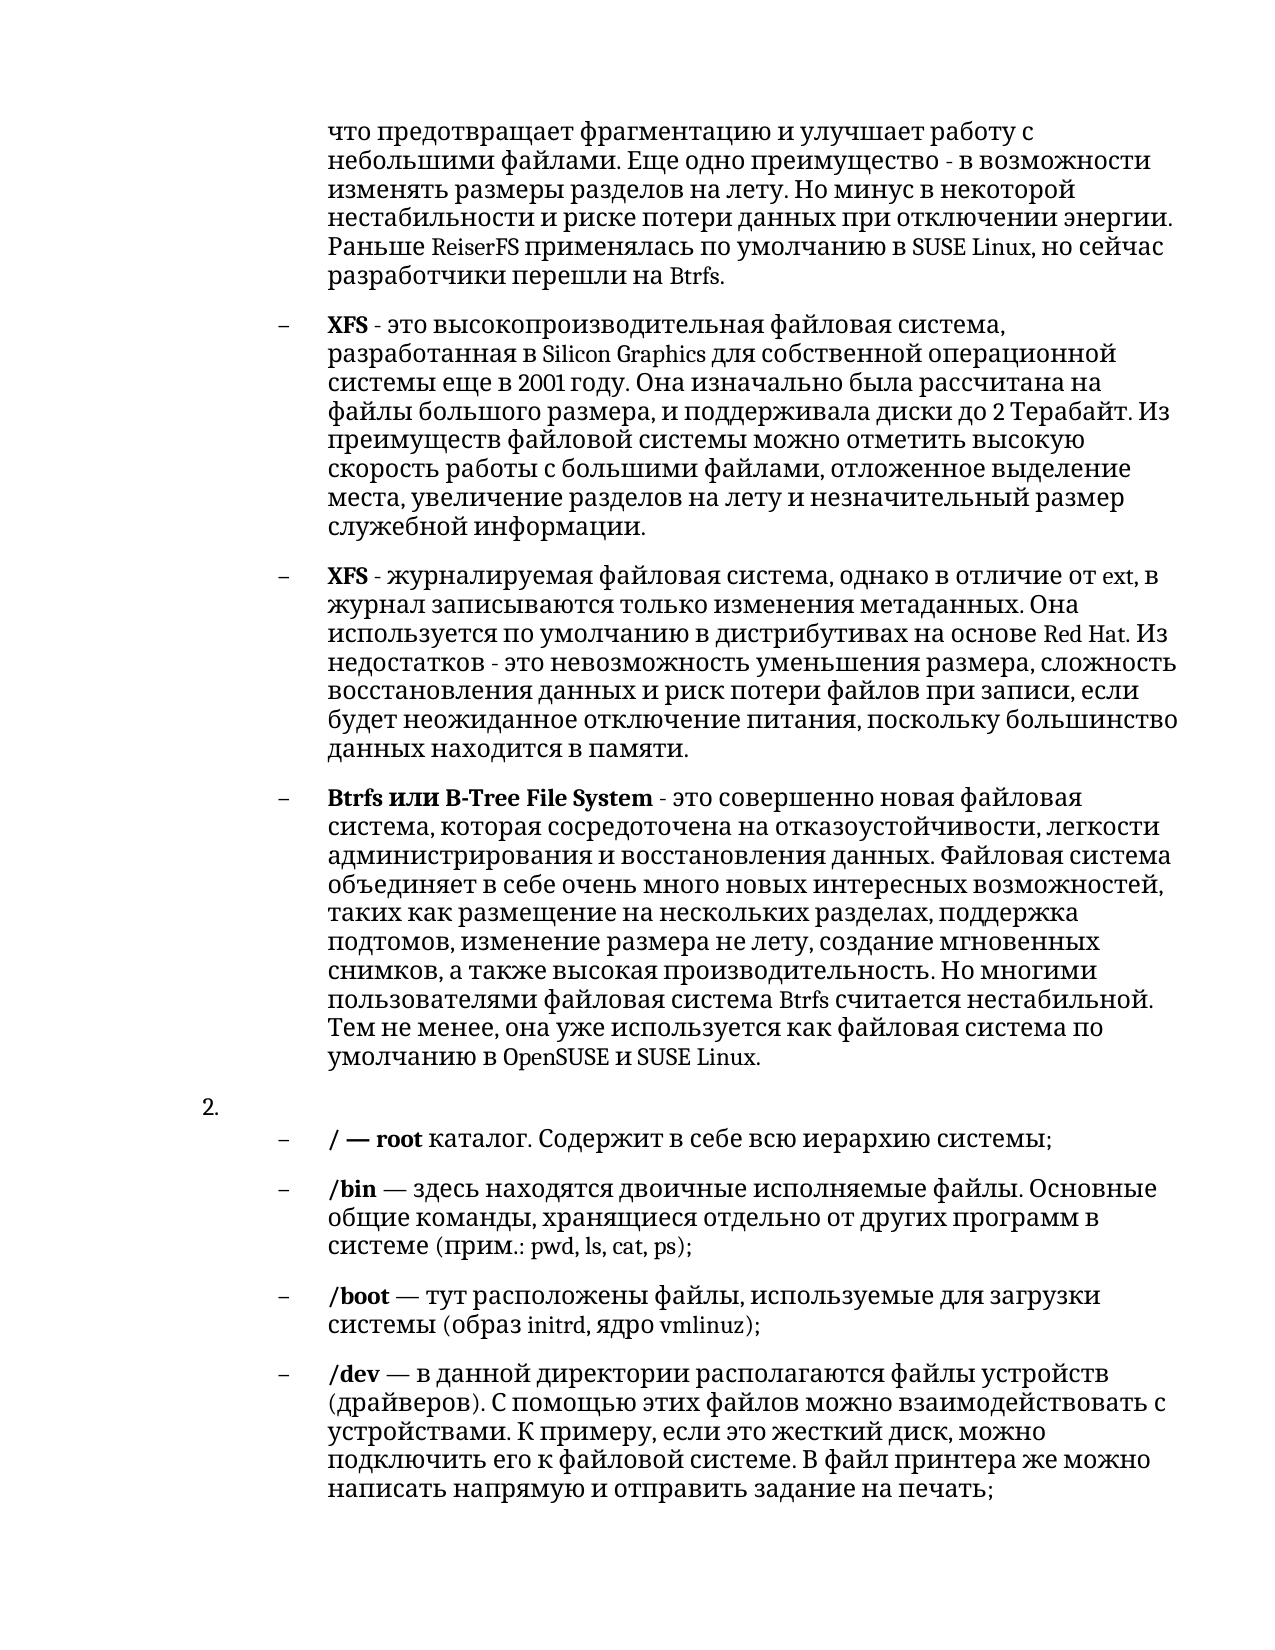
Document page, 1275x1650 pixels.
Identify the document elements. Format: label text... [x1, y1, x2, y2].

list XFS - журналируемая файловая система, однако в отличие от ext, в журнал записываются только изменения метаданных. Она используется по умолчанию в дистрибутивах на основе Red Hat. Из недостатков - это невозможность уменьшения размера, сложность восстановления данных и риск потери файлов при записи, если будет неожиданное отключение питания, поскольку большинство данных находится в памяти. [277, 562, 1186, 763]
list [277, 118, 1186, 291]
list /bin — здесь находятся двоичные исполняемые файлы. Основные общие команды, хранящиеся отдельно от других программ в системе (прим.: pwd, ls, cat, ps); [277, 1175, 1186, 1261]
list /dev — в данной директории располагаются файлы устройств (драйверов). С помощью этих файлов можно взаимодействовать с устройствами. К примеру, если это жесткий диск, можно подключить его к файловой системе. В файл принтера же можно написать напрямую и отправить задание на печать; [277, 1360, 1186, 1504]
list / — root каталог. Содержит в себе всю иерархию системы; [277, 1125, 1186, 1154]
list /boot — тут расположены файлы, используемые для загрузки системы (образ initrd, ядро vmlinuz); [277, 1282, 1186, 1339]
list Btrfs или B-Tree File System - это совершенно новая файловая система, которая сосредоточена на отказоустойчивости, легкости администрирования и восстановления данных. Файловая система объединяет в себе очень много новых интересных возможностей, таких как размещение на нескольких разделах, поддержка подтомов, изменение размера не лету, создание мгновенных снимков, а также высокая производительность. Но многими пользователями файловая система Btrfs считается нестабильной. Тем не менее, она уже используется как файловая система по умолчанию в OpenSUSE и SUSE Linux. [277, 784, 1186, 1072]
list XFS - это высокопроизводительная файловая система, разработанная в Silicon Graphics для собственной операционной системы еще в 2001 году. Она изначально была рассчитана на файлы большого размера, и поддерживала диски до 2 Терабайт. Из преимуществ файловой системы можно отметить высокую скорость работы с большими файлами, отложенное выделение места, увеличение разделов на лету и незначительный размер служебной информации. [277, 311, 1186, 541]
